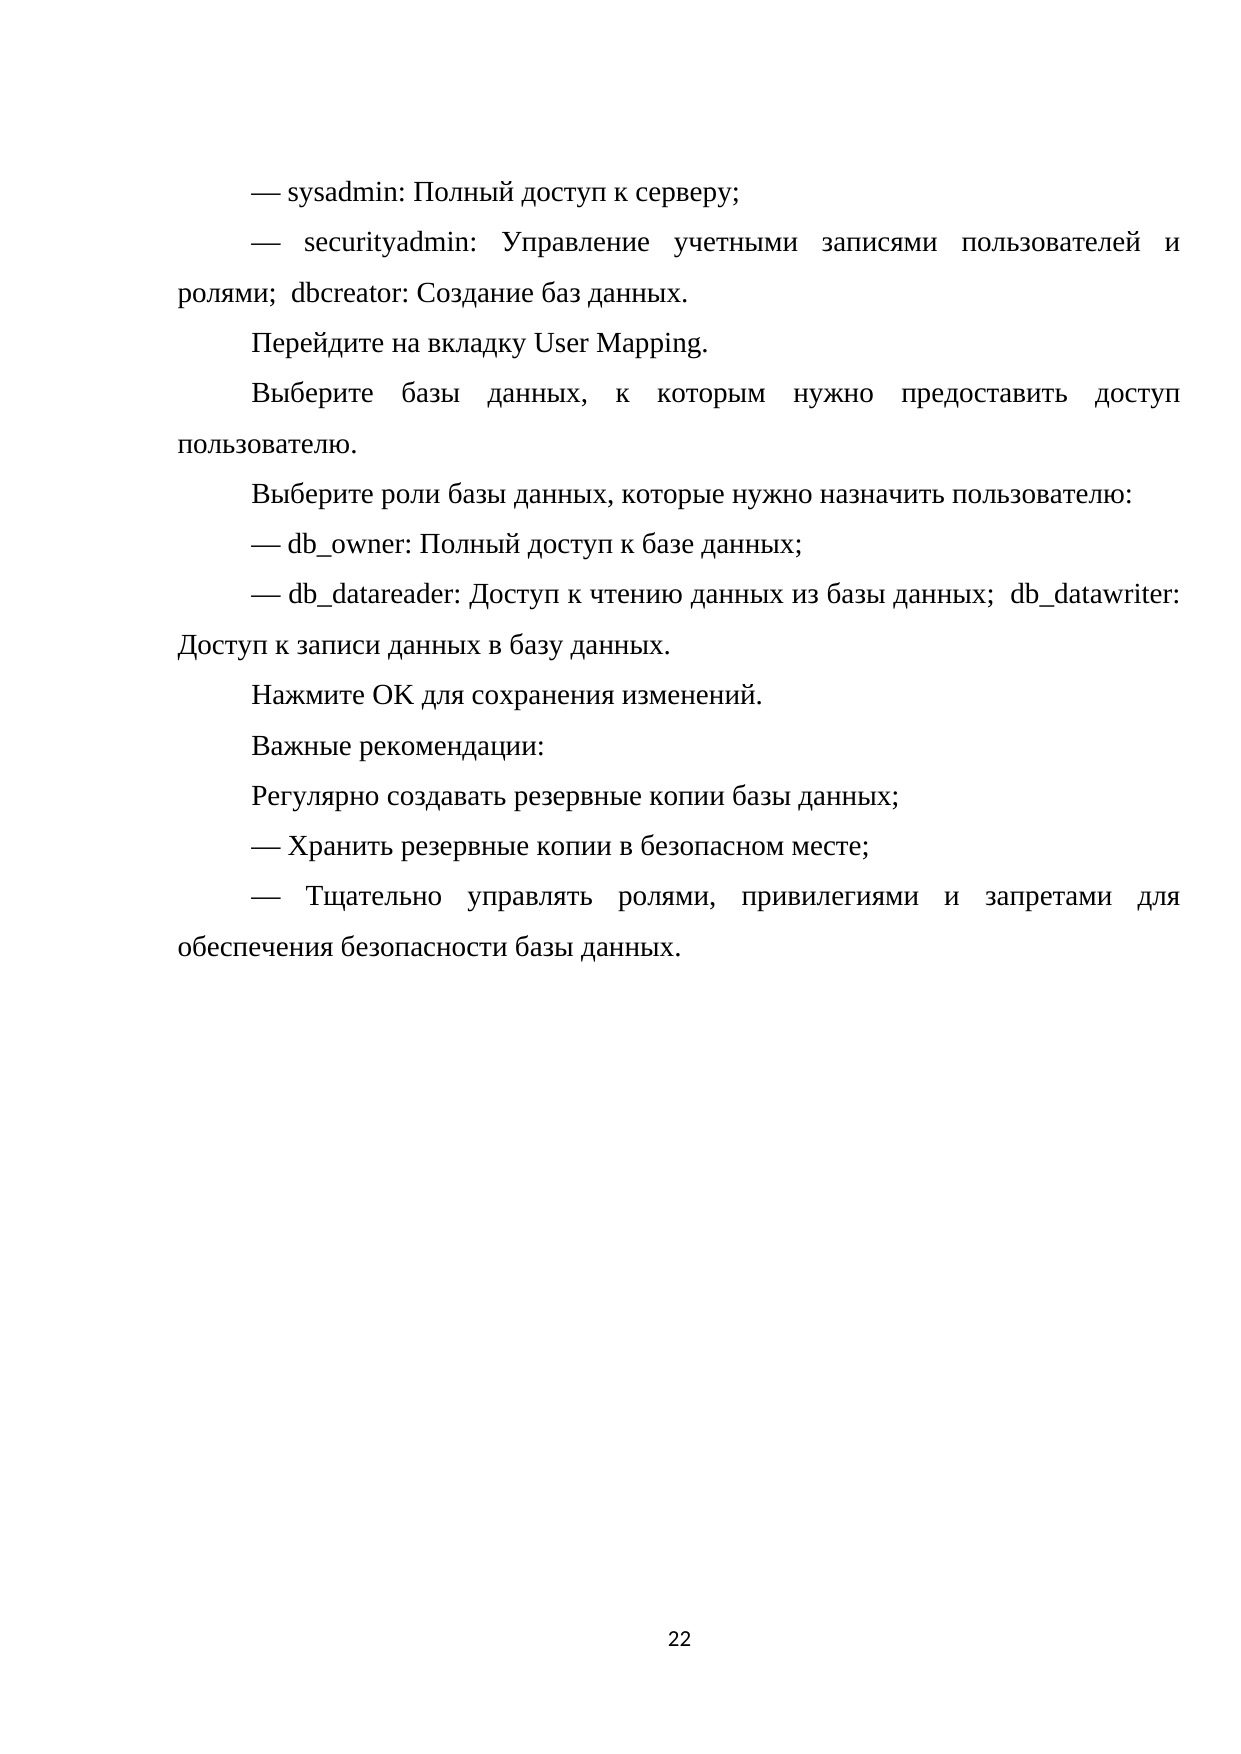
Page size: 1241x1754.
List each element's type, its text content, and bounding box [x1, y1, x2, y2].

text Нажмите OK для сохранения изменений. [177, 677, 1181, 711]
text Регулярно создавать резервные копии базы данных; [177, 778, 1181, 811]
text — sysadmin: Полный доступ к серверу; [177, 174, 1181, 208]
text — db_owner: Полный доступ к базе данных; [177, 526, 1181, 560]
text — Тщательно управлять ролями, привилегиями и запретами для обеспечения безопасности базы данных. [177, 878, 1181, 962]
text Важные рекомендации: [177, 728, 1181, 761]
text Перейдите на вкладку User Mapping. [177, 325, 1181, 359]
text — Хранить резервные копии в безопасном месте; [177, 828, 1181, 862]
text Выберите роли базы данных, которые нужно назначить пользователю: [177, 476, 1181, 509]
text Выберите базы данных, к которым нужно предоставить доступ пользователю. [177, 375, 1181, 459]
text — db_datareader: Доступ к чтению данных из базы данных; db_datawriter: Доступ к записи данных в базу данных. [177, 577, 1181, 661]
text — securityadmin: Управление учетными записями пользователей и ролями; dbcreator: Создание баз данных. [177, 224, 1181, 308]
